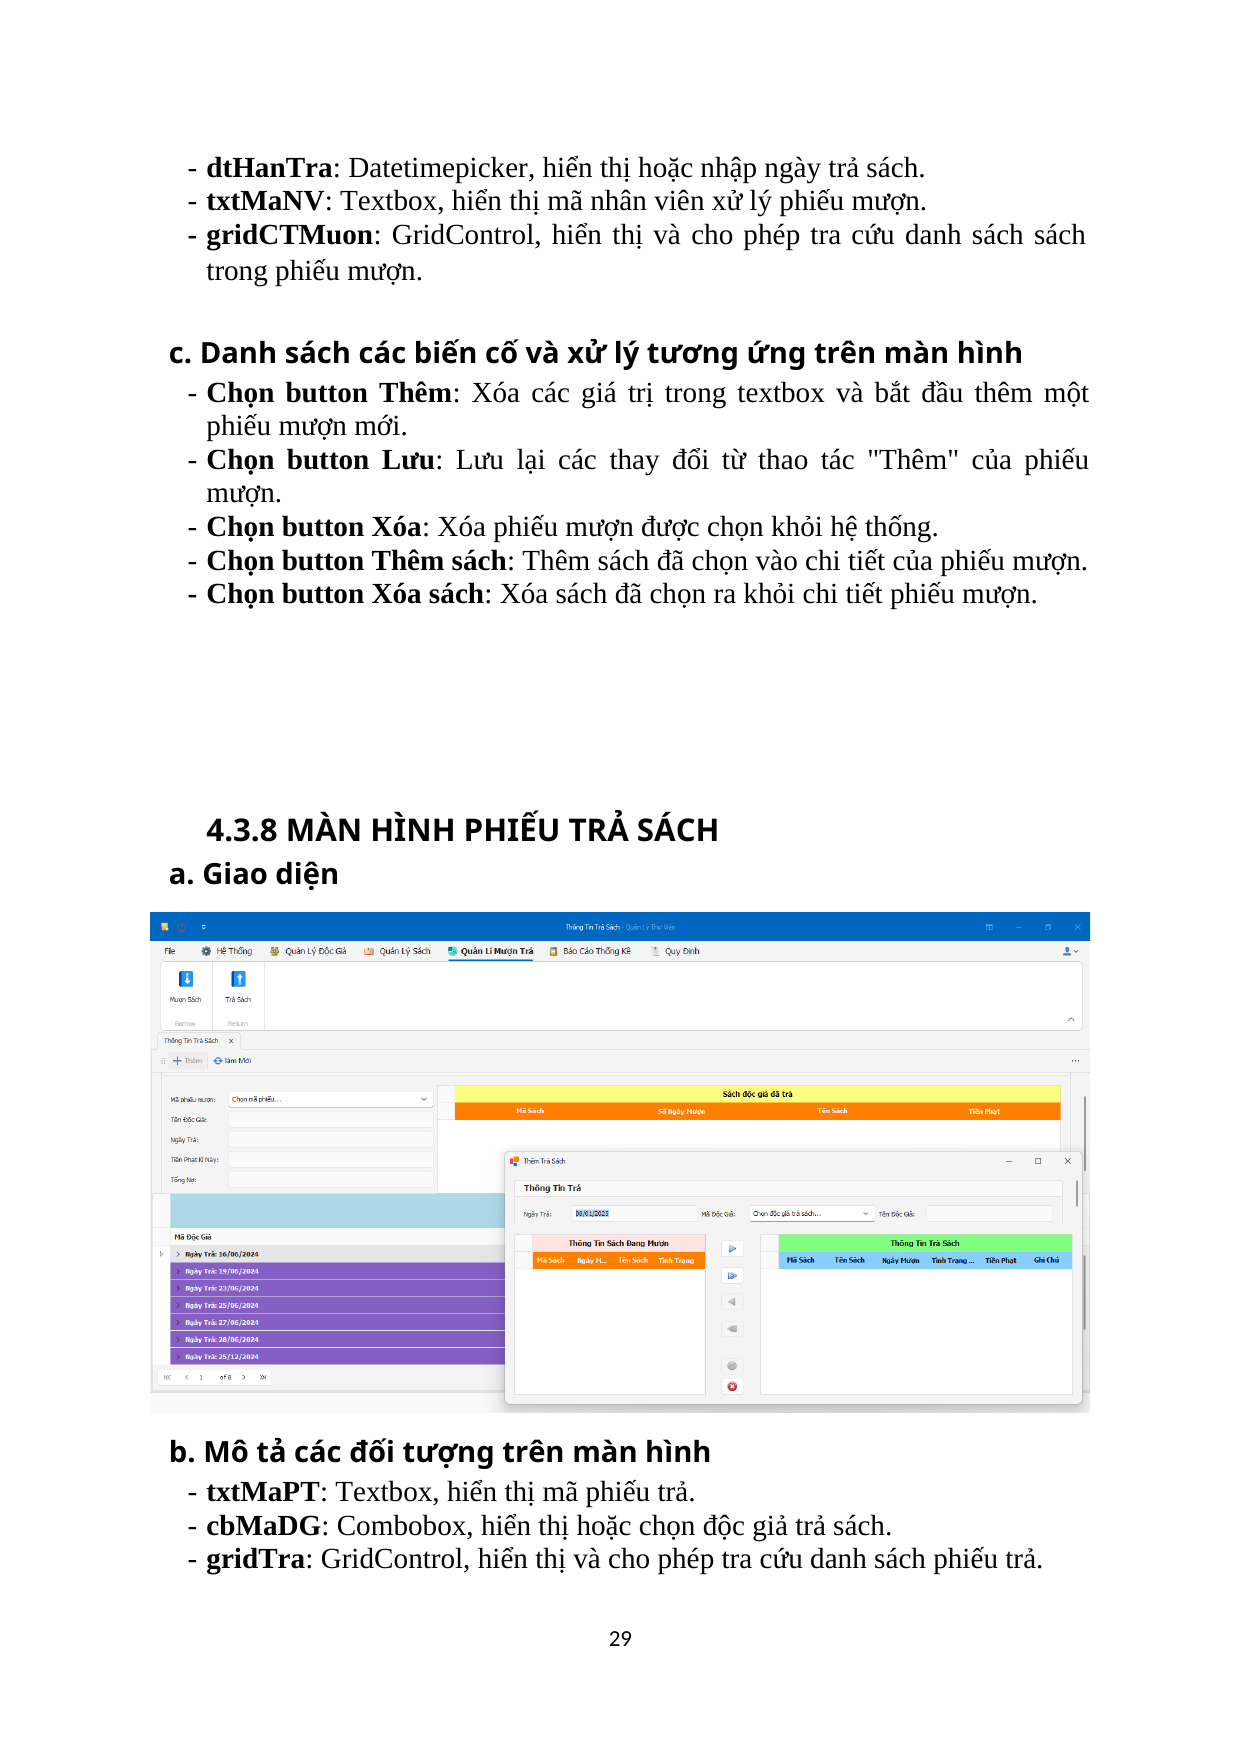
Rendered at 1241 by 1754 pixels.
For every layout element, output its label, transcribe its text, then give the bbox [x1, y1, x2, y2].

list Chọn button Xóa: Xóa phiếu mượn được chọn khỏi hệ thống. [187, 509, 1090, 543]
subtitle 4.3.8 MÀN HÌNH PHIẾU TRẢ SÁCH [206, 807, 1090, 850]
list Chọn button Thêm: Xóa các giá trị trong textbox và bắt đầu thêm một phiếu mượn mới. [187, 375, 1090, 442]
list Chọn button Lưu: Lưu lại các thay đổi từ thao tác "Thêm" của phiếu mượn. [187, 442, 1090, 509]
list gridTra: GridControl, hiển thị và cho phép tra cứu danh sách phiếu trả. [187, 1541, 1090, 1575]
text a. Giao diện [169, 853, 1087, 893]
list Chọn button Xóa sách: Xóa sách đã chọn ra khỏi chi tiết phiếu mượn. [187, 576, 1087, 610]
list gridCTMuon: GridControl, hiển thị và cho phép tra cứu danh sách sách trong phiếu mượn. [187, 217, 1087, 287]
list txtMaPT: Textbox, hiển thị mã phiếu trả. [187, 1474, 1090, 1508]
list c. Danh sách các biến cố và xử lý tương ứng trên màn hình [169, 332, 1087, 372]
picture [150, 912, 1091, 1413]
list Chọn button Thêm sách: Thêm sách đã chọn vào chi tiết của phiếu mượn. [187, 543, 1090, 576]
list txtMaNV: Textbox, hiển thị mã nhân viên xử lý phiếu mượn. [187, 183, 1090, 217]
list dtHanTra: Datetimepicker, hiển thị hoặc nhập ngày trả sách. [187, 150, 1090, 183]
list cbMaDG: Combobox, hiển thị hoặc chọn độc giả trả sách. [187, 1508, 1090, 1541]
list b. Mô tả các đối tượng trên màn hình [169, 1432, 1087, 1471]
